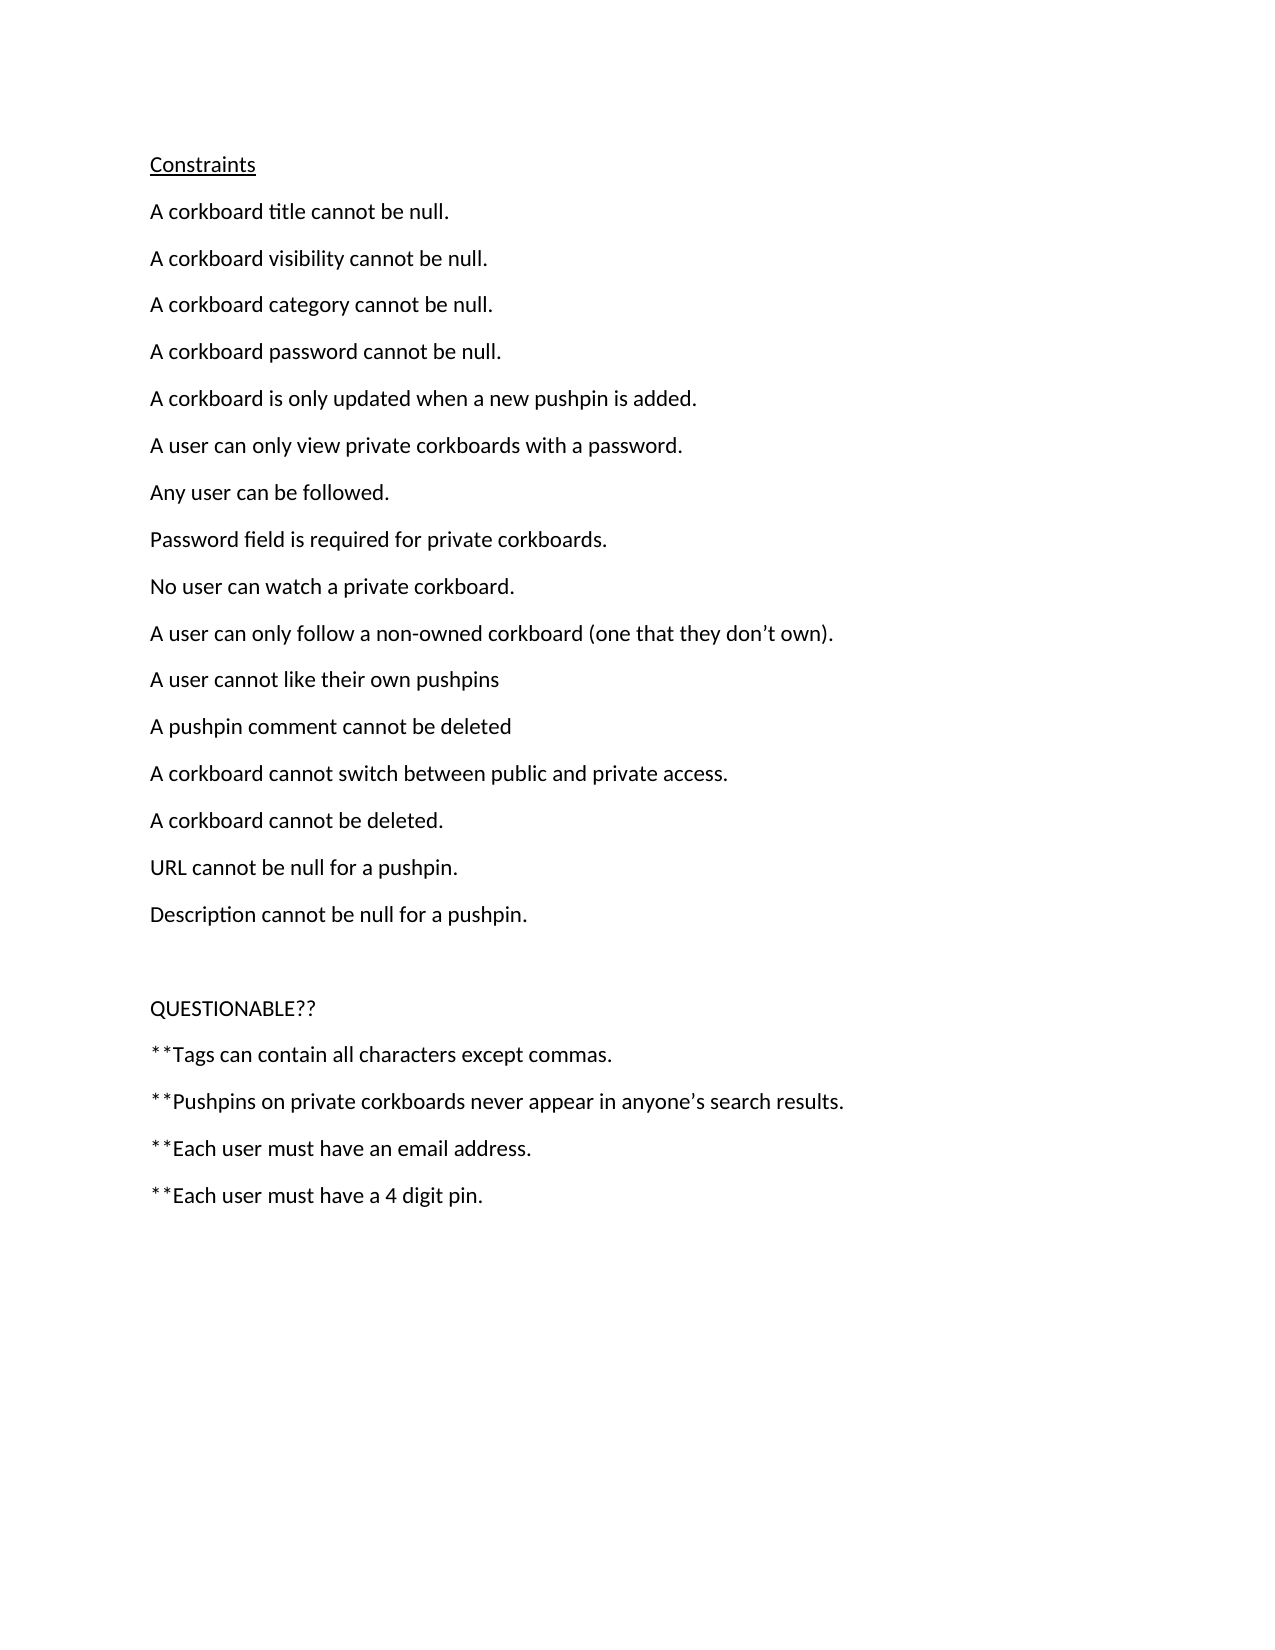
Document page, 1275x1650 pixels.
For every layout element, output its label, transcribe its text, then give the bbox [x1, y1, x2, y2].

text A corkboard cannot be deleted. [150, 806, 1125, 834]
text No user can watch a private corkboard. [150, 572, 1125, 600]
text A user can only view private corkboards with a password. [150, 431, 1125, 459]
text A user can only follow a non-owned corkboard (one that they don’t own). [150, 619, 1125, 647]
text QUESTIONABLE?? [150, 994, 1125, 1022]
text A corkboard category cannot be null. [150, 291, 1125, 319]
text A corkboard title cannot be null. [150, 197, 1125, 225]
text A pushpin comment cannot be deleted [150, 712, 1125, 741]
text A user cannot like their own pushpins [150, 666, 1125, 694]
text A corkboard is only updated when a new pushpin is added. [150, 384, 1125, 412]
text **Each user must have an email address. [150, 1134, 1125, 1162]
text **Pushpins on private corkboards never appear in anyone’s search results. [150, 1087, 1125, 1116]
text Constraints [150, 150, 1125, 178]
text **Tags can contain all characters except commas. [150, 1041, 1125, 1069]
text Description cannot be null for a pushpin. [150, 900, 1125, 928]
text **Each user must have a 4 digit pin. [150, 1181, 1125, 1209]
text A corkboard cannot switch between public and private access. [150, 759, 1125, 787]
text Any user can be followed. [150, 478, 1125, 506]
text Password field is required for private corkboards. [150, 525, 1125, 553]
text A corkboard password cannot be null. [150, 337, 1125, 366]
text URL cannot be null for a pushpin. [150, 853, 1125, 881]
text A corkboard visibility cannot be null. [150, 244, 1125, 272]
